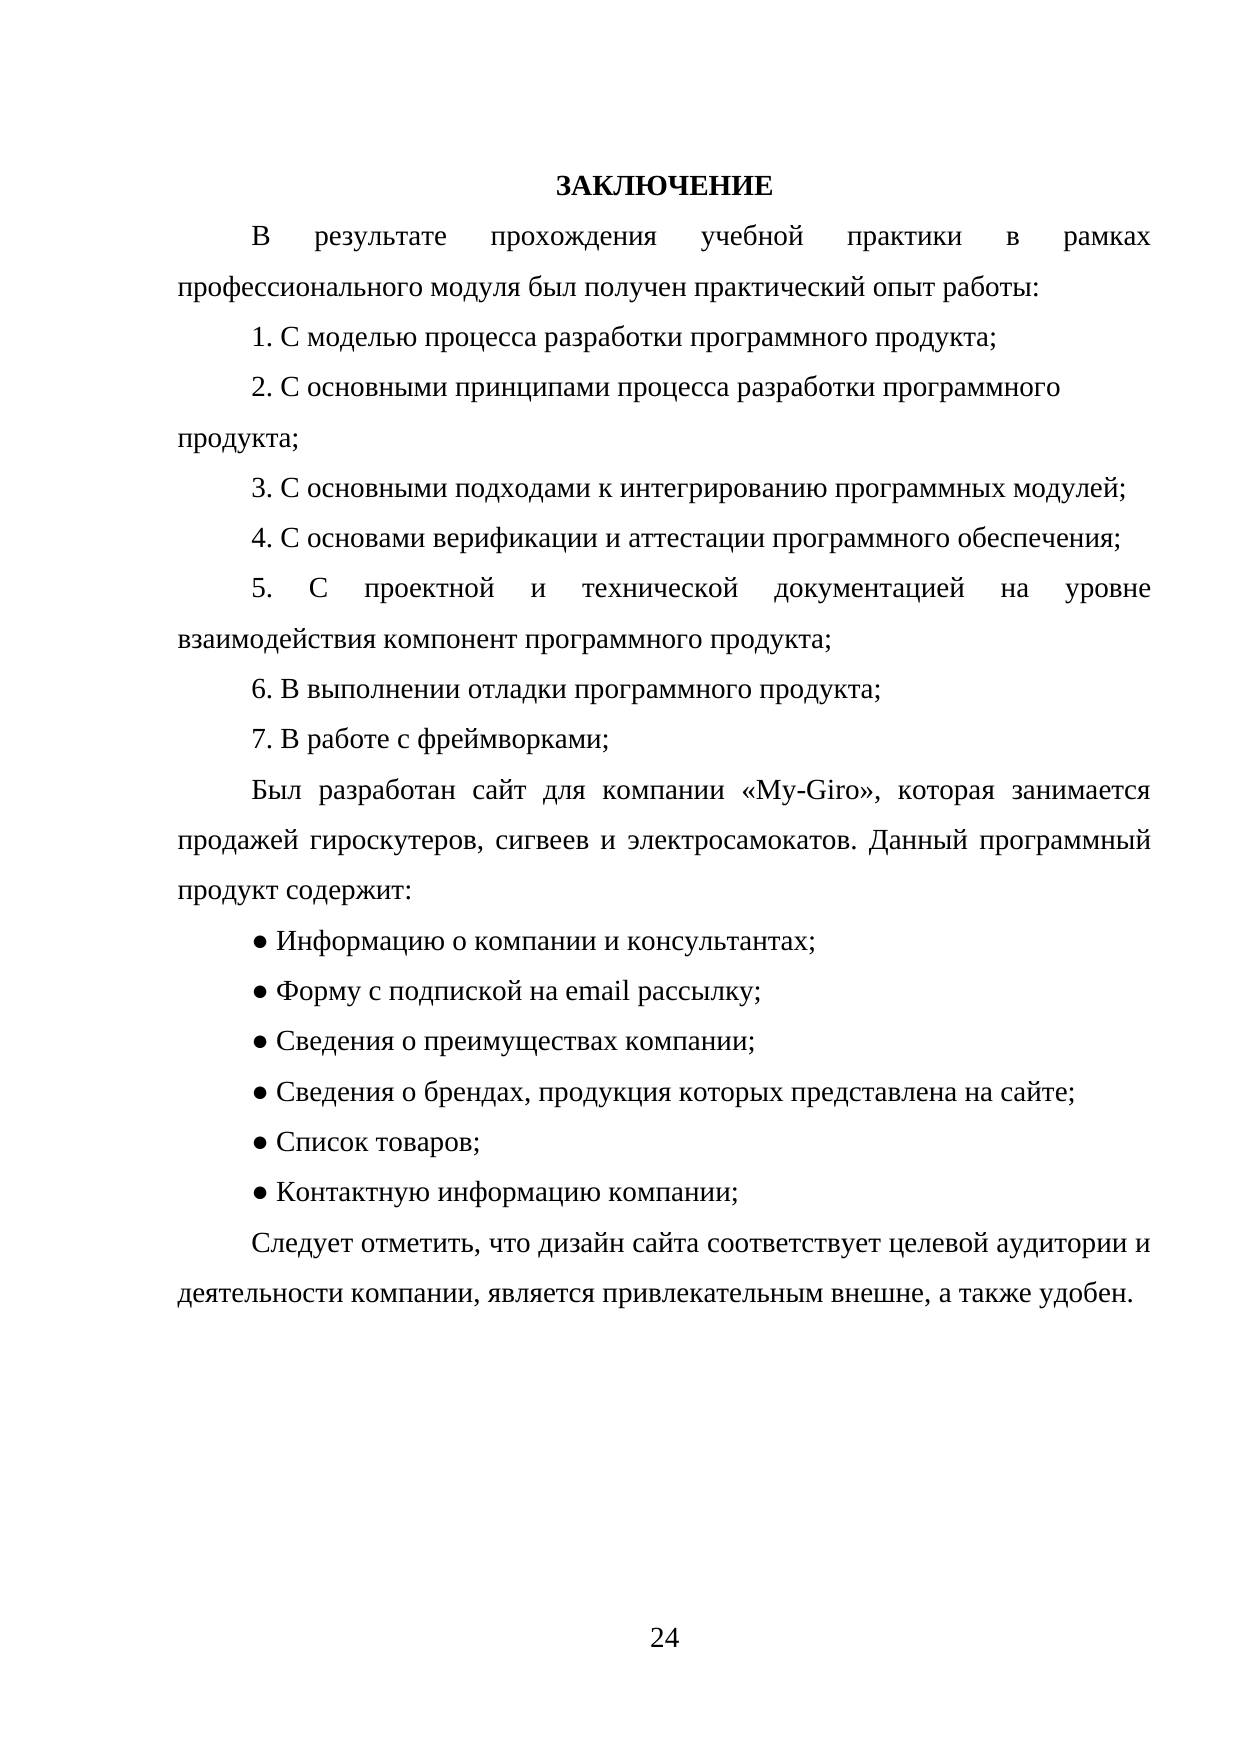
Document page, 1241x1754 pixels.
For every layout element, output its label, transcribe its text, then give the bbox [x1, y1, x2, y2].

text 3. С основными подходами к интегрированию программных модулей; [177, 470, 1152, 503]
text 2. С основными принципами процесса разработки программного продукта; [177, 369, 1152, 453]
text ● Информацию о компании и консультантах; [177, 923, 1152, 956]
text ● Контактную информацию компании; [177, 1174, 1152, 1208]
text В результате прохождения учебной практики в рамках профессионального модуля был получен практический опыт работы: [177, 218, 1152, 302]
text ● Сведения о преимуществах компании; [177, 1023, 1152, 1057]
text 1. С моделью процесса разработки программного продукта; [177, 319, 1152, 353]
text ● Сведения о брендах, продукция которых представлена на сайте; [177, 1074, 1152, 1107]
text ● Список товаров; [177, 1124, 1152, 1158]
text 5. С проектной и технической документацией на уровне взаимодействия компонент программного продукта; [177, 571, 1152, 654]
text Был разработан сайт для компании «My-Giro», которая занимается продажей гироскутеров, сигвеев и электросамокатов. Данный программный продукт содержит: [177, 772, 1152, 906]
text 7. В работе с фреймворками; [177, 722, 1152, 755]
text 6. В выполнении отладки программного продукта; [177, 671, 1152, 705]
text 4. С основами верификации и аттестации программного обеспечения; [177, 520, 1152, 554]
subtitle ЗАКЛЮЧЕНИЕ [177, 168, 1152, 202]
text Следует отметить, что дизайн сайта соответствует целевой аудитории и деятельности компании, является привлекательным внешне, а также удобен. [177, 1225, 1152, 1308]
text ● Форму с подпиской на email рассылку; [177, 973, 1152, 1007]
